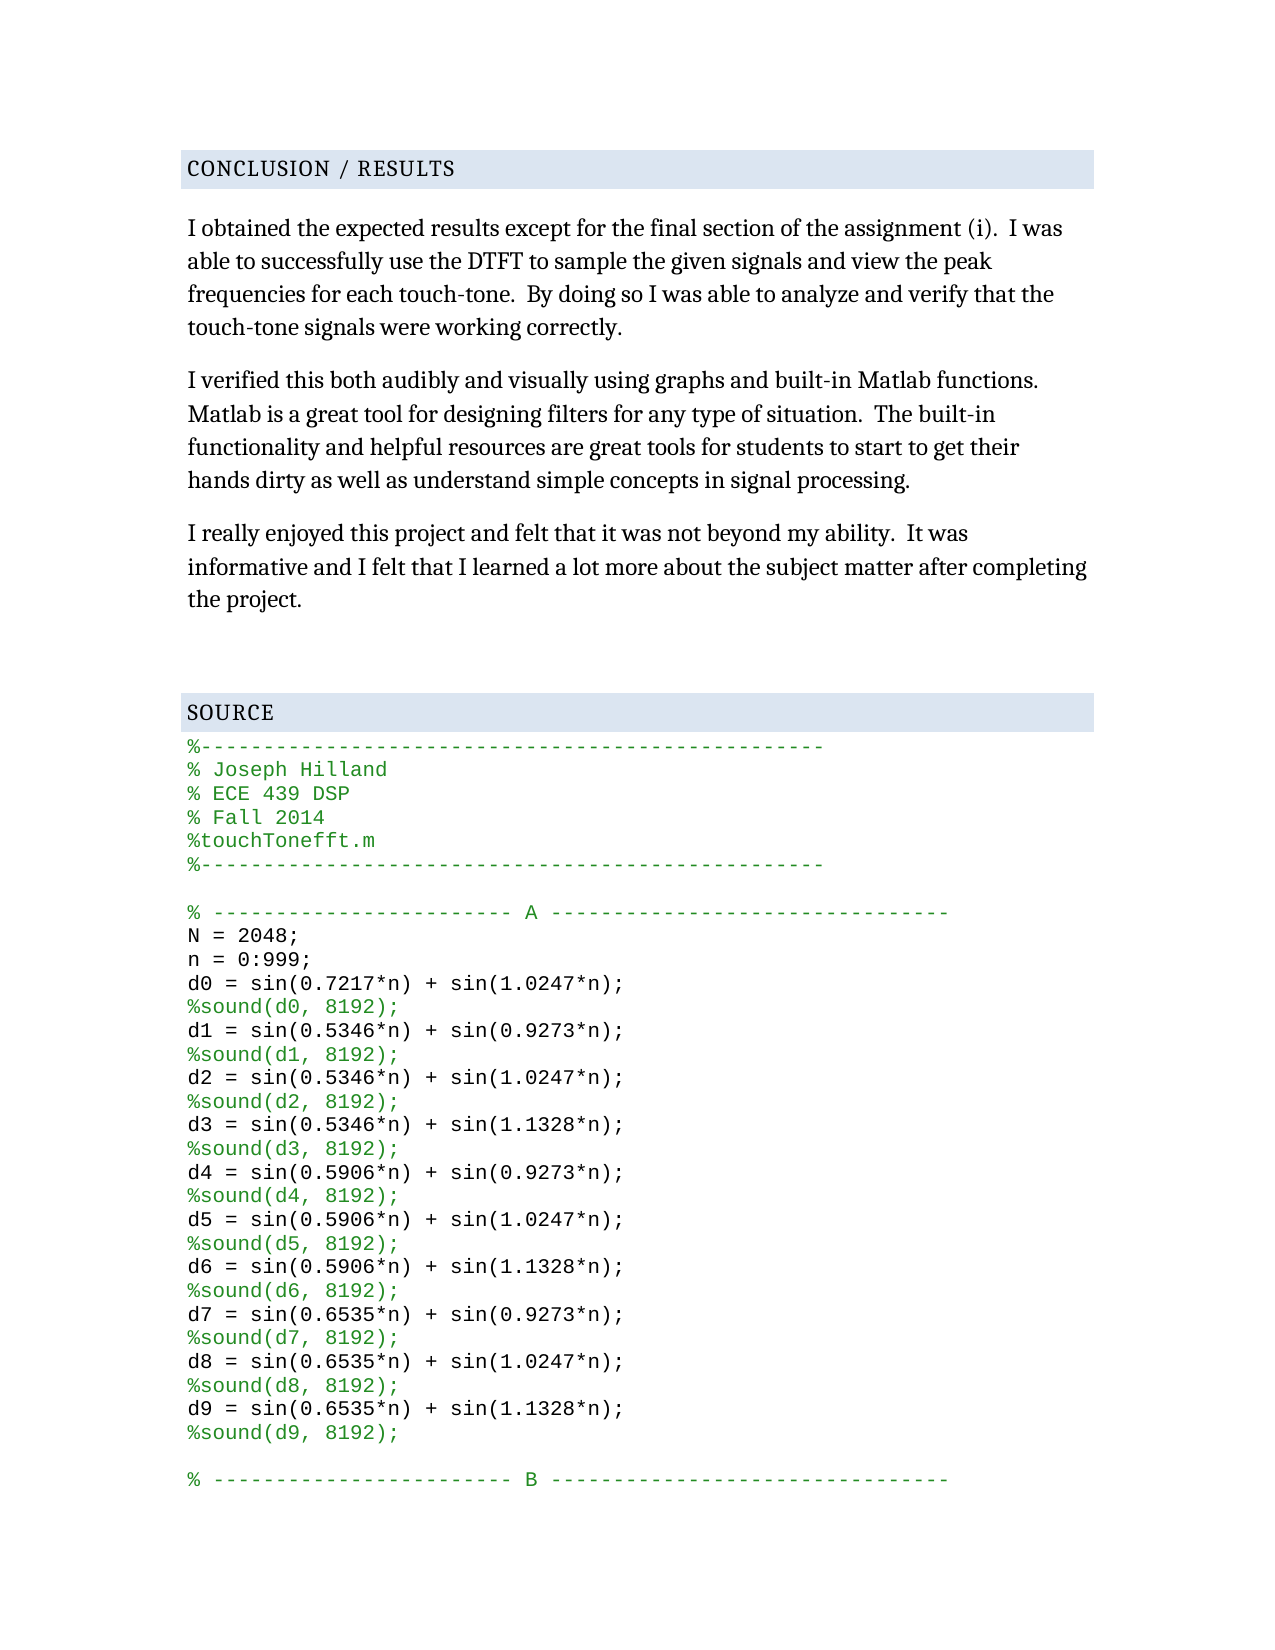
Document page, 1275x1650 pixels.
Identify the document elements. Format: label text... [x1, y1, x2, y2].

text d8 = sin(0.6535*n) + sin(1.0247*n); [187, 1351, 1087, 1374]
text d4 = sin(0.5906*n) + sin(0.9273*n); [187, 1162, 1087, 1185]
text % Joseph Hilland [187, 759, 1087, 783]
text d7 = sin(0.6535*n) + sin(0.9273*n); [187, 1304, 1087, 1327]
text %sound(d0, 8192); [187, 996, 1087, 1020]
text d9 = sin(0.6535*n) + sin(1.1328*n); [187, 1398, 1087, 1422]
text %sound(d9, 8192); [187, 1422, 1087, 1446]
text d3 = sin(0.5346*n) + sin(1.1328*n); [187, 1114, 1087, 1138]
text %-------------------------------------------------- [187, 736, 1087, 759]
text %sound(d7, 8192); [187, 1327, 1087, 1351]
text d6 = sin(0.5906*n) + sin(1.1328*n); [187, 1256, 1087, 1280]
text I verified this both audibly and visually using graphs and built-in Matlab functions. Matlab is a great tool for designing filters for any type of situation. The built-in functionality and helpful resources are great tools for students to start to get their hands dirty as well as understand simple concepts in signal processing. [187, 366, 1087, 494]
text n = 0:999; [187, 949, 1087, 973]
text %touchTonefft.m [187, 830, 1087, 854]
text N = 2048; [187, 925, 1087, 949]
text %sound(d8, 8192); [187, 1374, 1087, 1398]
text d0 = sin(0.7217*n) + sin(1.0247*n); [187, 973, 1087, 996]
subtitle Conclusion / results [188, 156, 1087, 183]
text I obtained the expected results except for the final section of the assignment (i). I was able to successfully use the DTFT to sample the given signals and view the peak frequencies for each touch-tone. By doing so I was able to analyze and verify that the touch-tone signals were working correctly. [187, 213, 1087, 341]
text d5 = sin(0.5906*n) + sin(1.0247*n); [187, 1209, 1087, 1233]
text %-------------------------------------------------- [187, 854, 1087, 878]
subtitle source [188, 699, 1087, 726]
text %sound(d4, 8192); [187, 1185, 1087, 1209]
text %sound(d1, 8192); [187, 1043, 1087, 1067]
text % ------------------------ B -------------------------------- [187, 1469, 1087, 1493]
text I really enjoyed this project and felt that it was not beyond my ability. It was informative and I felt that I learned a lot more about the subject matter after completing the project. [187, 519, 1087, 614]
text %sound(d5, 8192); [187, 1233, 1087, 1256]
text %sound(d3, 8192); [187, 1138, 1087, 1162]
text % Fall 2014 [187, 807, 1087, 830]
text % ECE 439 DSP [187, 783, 1087, 807]
text %sound(d6, 8192); [187, 1280, 1087, 1304]
text d1 = sin(0.5346*n) + sin(0.9273*n); [187, 1020, 1087, 1043]
text d2 = sin(0.5346*n) + sin(1.0247*n); [187, 1067, 1087, 1091]
text % ------------------------ A -------------------------------- [187, 902, 1087, 925]
text %sound(d2, 8192); [187, 1091, 1087, 1114]
